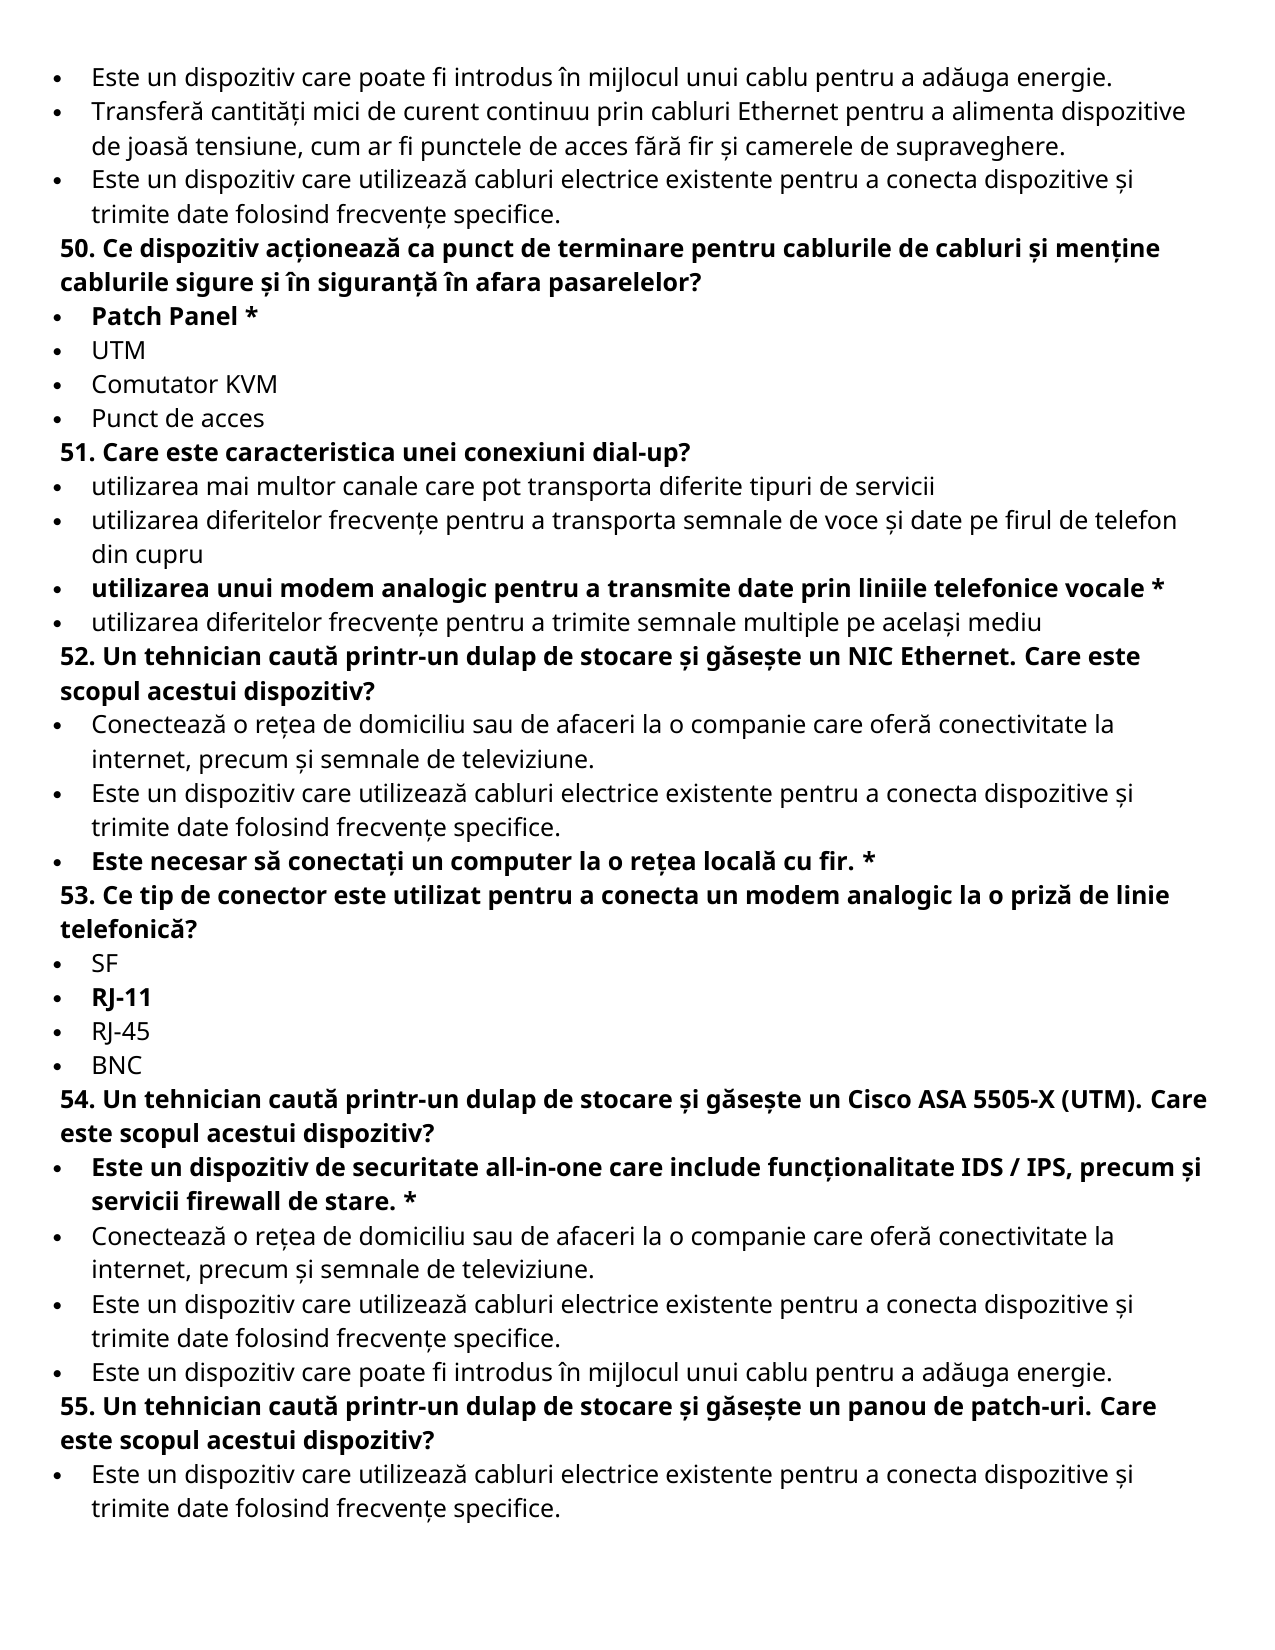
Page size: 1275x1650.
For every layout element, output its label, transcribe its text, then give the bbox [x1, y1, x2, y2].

list utilizarea unui modem analogic pentru a transmite date prin liniile telefonice vocale * [54, 571, 1215, 605]
text 54. Un tehnician caută printr-un dulap de stocare și găsește un Cisco ASA 5505-X (UTM). Care este scopul acestui dispozitiv? [60, 1082, 1215, 1150]
list Este un dispozitiv care utilizează cabluri electrice existente pentru a conecta dispozitive și trimite date folosind frecvențe specifice. [54, 775, 1215, 843]
list Patch Panel * [54, 298, 1215, 332]
list Este un dispozitiv de securitate all-in-one care include funcționalitate IDS / IPS, precum și servicii firewall de stare. * [54, 1150, 1215, 1218]
list utilizarea diferitelor frecvențe pentru a trimite semnale multiple pe același mediu [54, 605, 1215, 639]
list Este un dispozitiv care utilizează cabluri electrice existente pentru a conecta dispozitive și trimite date folosind frecvențe specifice. [54, 1457, 1215, 1525]
list Este un dispozitiv care utilizează cabluri electrice existente pentru a conecta dispozitive și trimite date folosind frecvențe specifice. [54, 1286, 1215, 1354]
list Este necesar să conectați un computer la o rețea locală cu fir. * [54, 843, 1215, 877]
text 50. Ce dispozitiv acționează ca punct de terminare pentru cablurile de cabluri și menține cablurile sigure și în siguranță în afara pasarelelor? [60, 230, 1215, 298]
list Conectează o rețea de domiciliu sau de afaceri la o companie care oferă conectivitate la internet, precum și semnale de televiziune. [54, 707, 1215, 775]
list Transferă cantități mici de curent continuu prin cabluri Ethernet pentru a alimenta dispozitive de joasă tensiune, cum ar fi punctele de acces fără fir și camerele de supraveghere. [54, 94, 1215, 162]
list Este un dispozitiv care poate fi introdus în mijlocul unui cablu pentru a adăuga energie. [54, 60, 1215, 94]
list UTM [54, 332, 1215, 367]
list Este un dispozitiv care poate fi introdus în mijlocul unui cablu pentru a adăuga energie. [54, 1354, 1215, 1388]
text 51. Care este caracteristica unei conexiuni dial-up? [60, 435, 1215, 469]
list RJ-45 [54, 1014, 1215, 1048]
list utilizarea mai multor canale care pot transporta diferite tipuri de servicii [54, 469, 1215, 503]
list RJ-11 [54, 980, 1215, 1014]
list Este un dispozitiv care utilizează cabluri electrice existente pentru a conecta dispozitive și trimite date folosind frecvențe specifice. [54, 162, 1215, 230]
list Conectează o rețea de domiciliu sau de afaceri la o companie care oferă conectivitate la internet, precum și semnale de televiziune. [54, 1218, 1215, 1286]
list Comutator KVM [54, 367, 1215, 401]
list SF [54, 946, 1215, 980]
list utilizarea diferitelor frecvențe pentru a transporta semnale de voce și date pe firul de telefon din cupru [54, 503, 1215, 571]
text 55. Un tehnician caută printr-un dulap de stocare și găsește un panou de patch-uri. Care este scopul acestui dispozitiv? [60, 1388, 1215, 1457]
text 52. Un tehnician caută printr-un dulap de stocare și găsește un NIC Ethernet. Care este scopul acestui dispozitiv? [60, 639, 1215, 707]
list Punct de acces [54, 401, 1215, 435]
list BNC [54, 1048, 1215, 1082]
text 53. Ce tip de conector este utilizat pentru a conecta un modem analogic la o priză de linie telefonică? [60, 877, 1215, 946]
